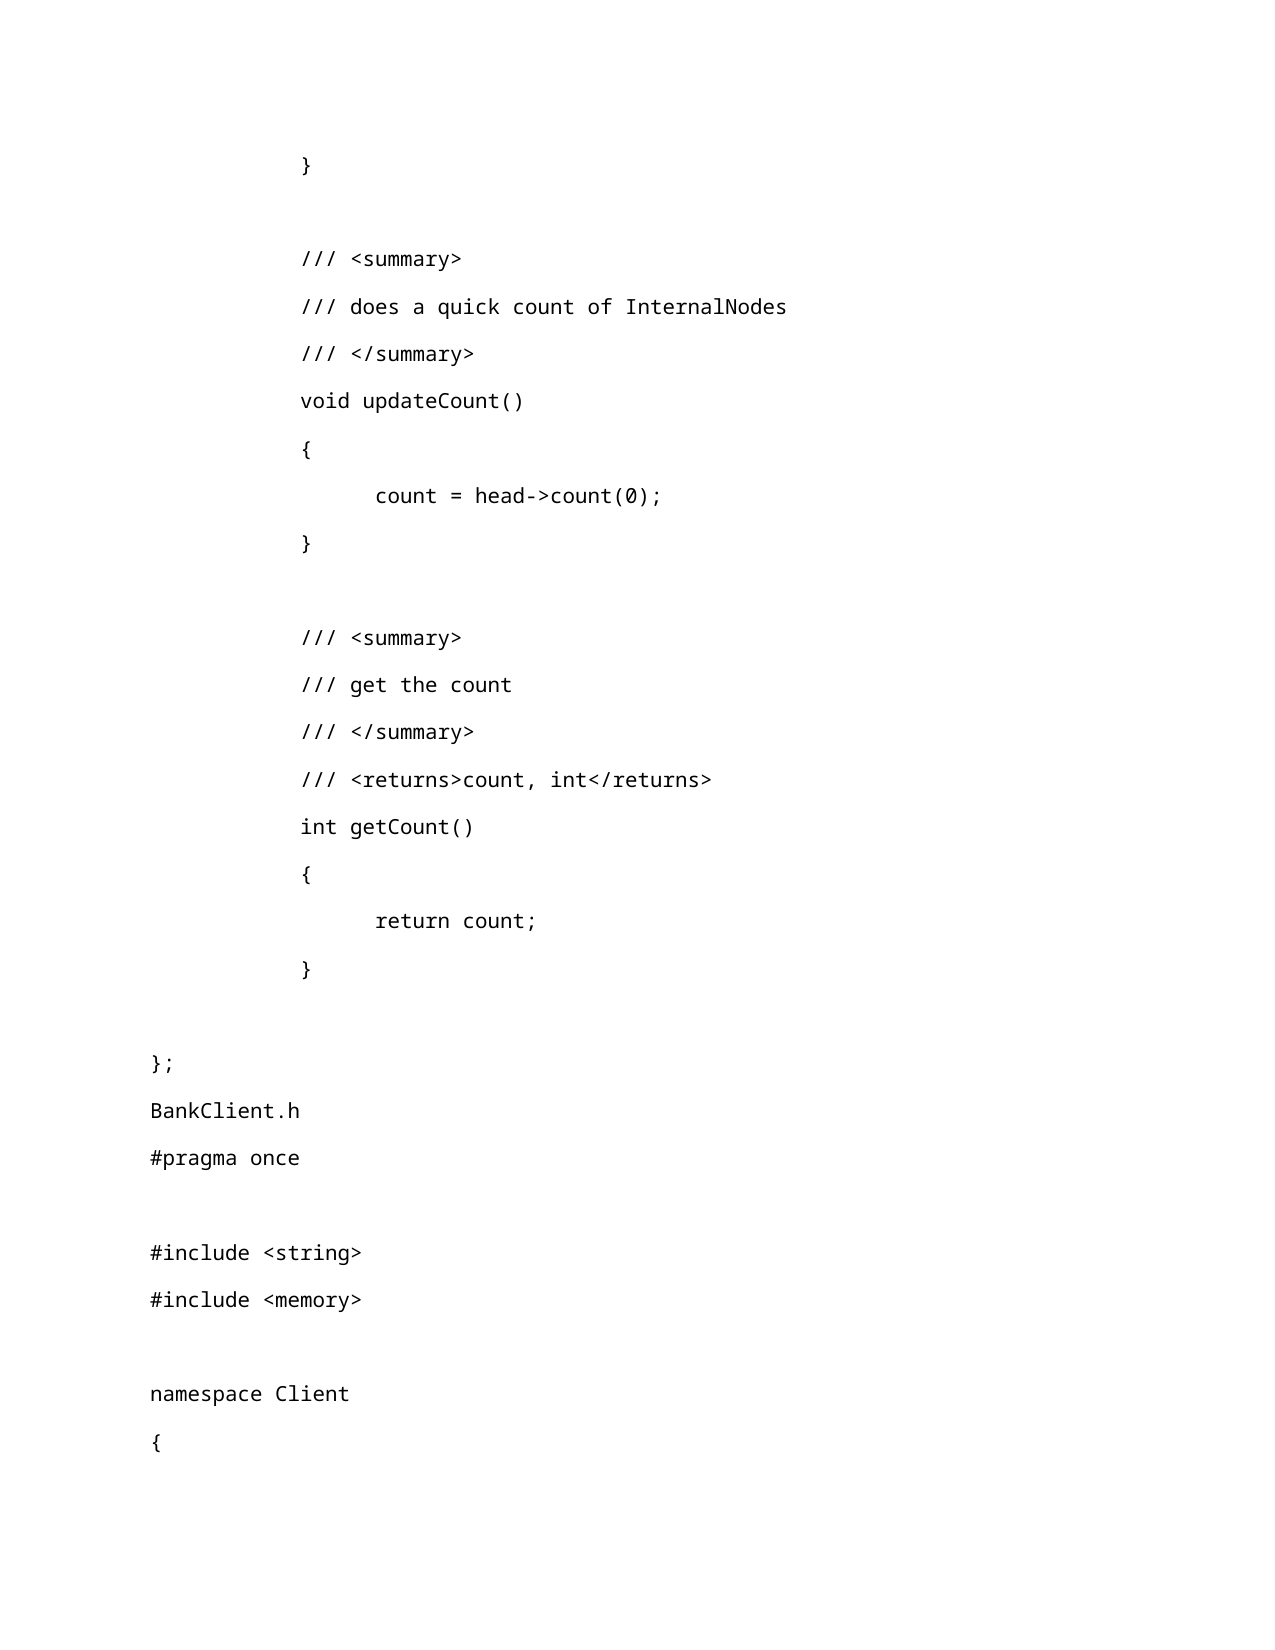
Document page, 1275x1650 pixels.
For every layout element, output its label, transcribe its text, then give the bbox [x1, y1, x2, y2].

text /// does a quick count of InternalNodes [150, 292, 1125, 320]
text { [150, 859, 1125, 888]
text } [150, 528, 1125, 557]
text namespace Client [150, 1379, 1125, 1408]
text }; [150, 1048, 1125, 1077]
text } [150, 150, 1125, 178]
text count = head->count(0); [150, 481, 1125, 509]
text /// <summary> [150, 623, 1125, 651]
text #include <memory> [150, 1285, 1125, 1313]
text { [150, 434, 1125, 462]
text BankClient.h [150, 1096, 1125, 1124]
text void updateCount() [150, 386, 1125, 415]
text /// <summary> [150, 244, 1125, 273]
text /// </summary> [150, 717, 1125, 746]
text return count; [150, 907, 1125, 935]
text int getCount() [150, 812, 1125, 841]
text #include <string> [150, 1238, 1125, 1266]
text } [150, 954, 1125, 982]
text #pragma once [150, 1143, 1125, 1172]
text /// </summary> [150, 339, 1125, 368]
text /// get the count [150, 670, 1125, 699]
text /// <returns>count, int</returns> [150, 765, 1125, 793]
text { [150, 1427, 1125, 1455]
